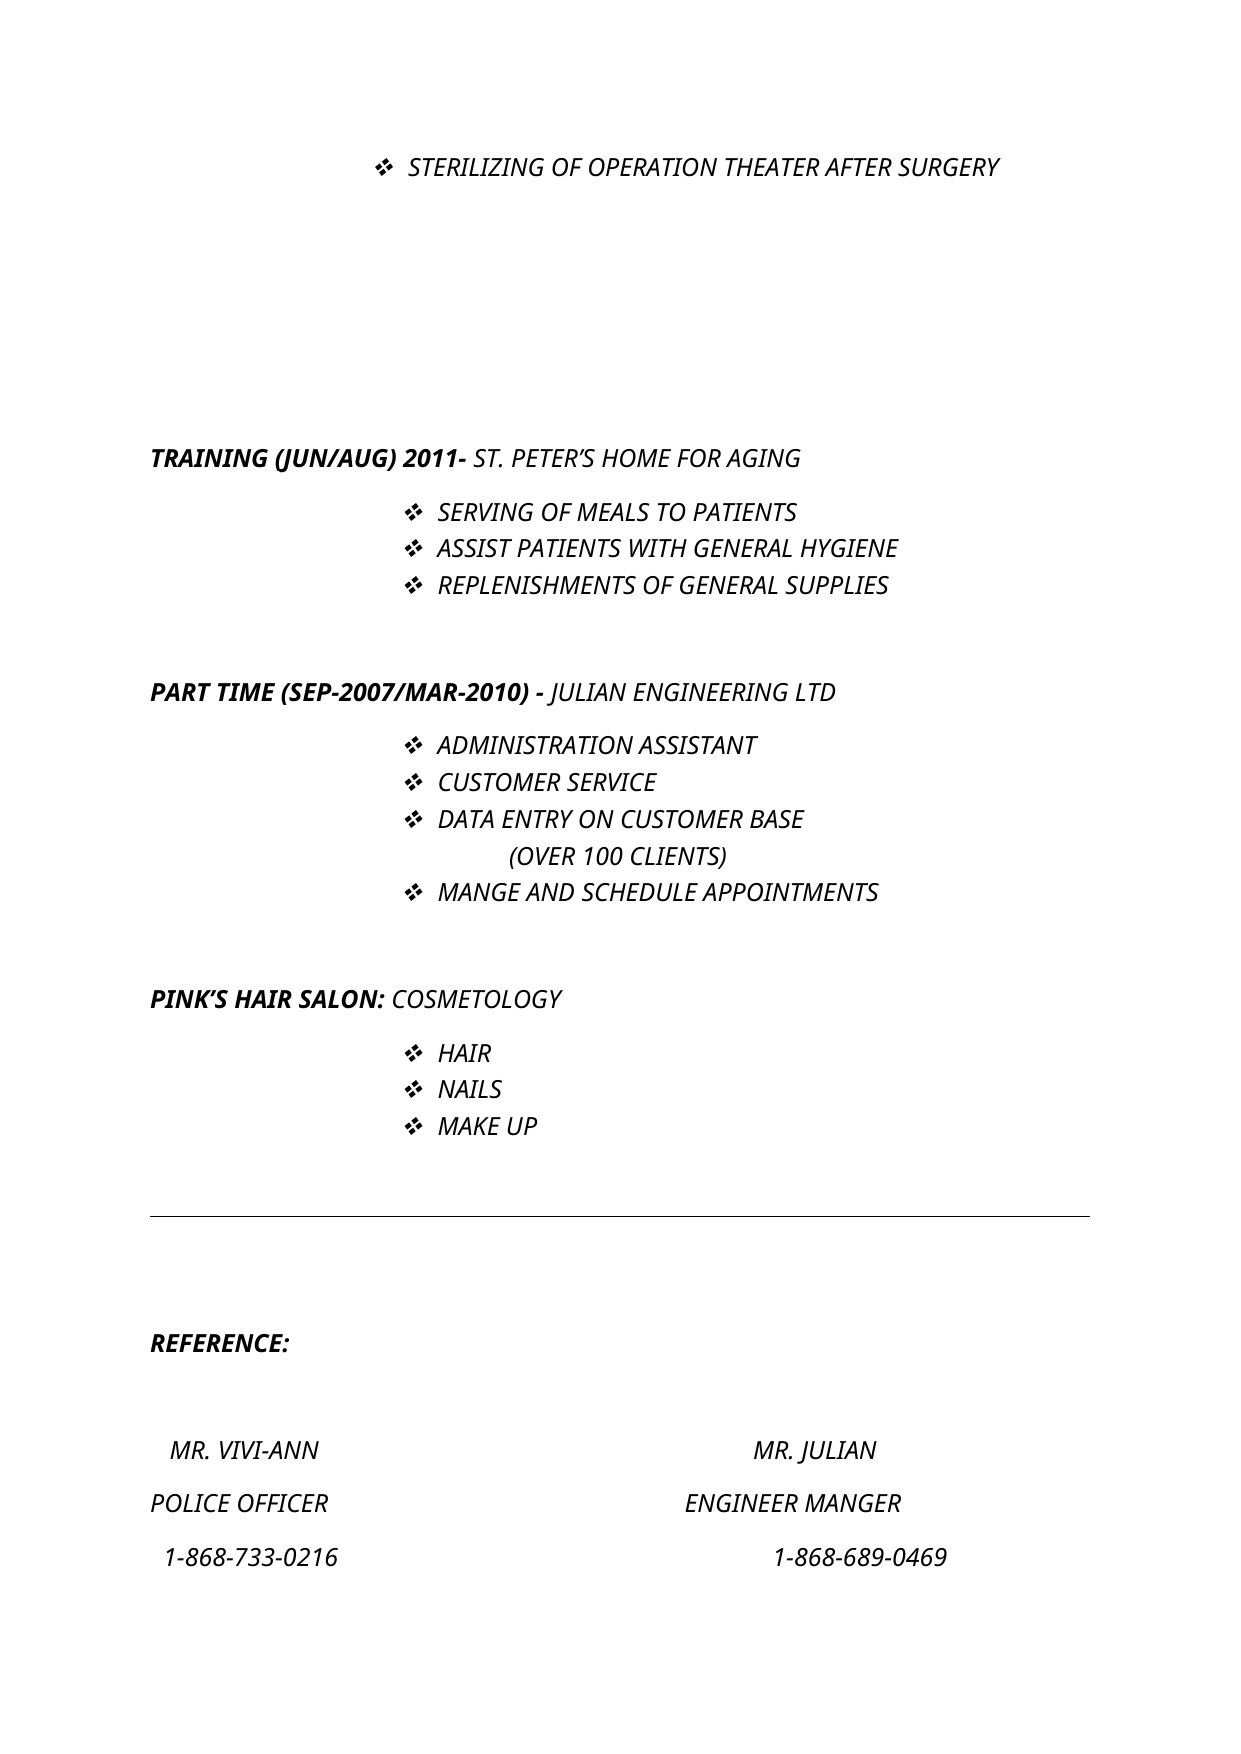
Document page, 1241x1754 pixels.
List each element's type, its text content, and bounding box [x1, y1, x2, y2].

list REPLENISHMENTS OF GENERAL SUPPLIES [400, 568, 1090, 602]
list STERILIZING OF OPERATION THEATER AFTER SURGERY [370, 150, 1090, 184]
list MANGE AND SCHEDULE APPOINTMENTS [400, 875, 1090, 909]
text PART TIME (SEP-2007/MAR-2010) - JULIAN ENGINEERING LTD [150, 674, 1090, 709]
text TRAINING (JUN/AUG) 2011- ST. PETER’S HOME FOR AGING [150, 441, 1090, 475]
list ASSIST PATIENTS WITH GENERAL HYGIENE [400, 531, 1090, 565]
text PINK’S HAIR SALON: COSMETOLOGY [150, 982, 1090, 1016]
text 1-868-733-0216 1-868-689-0469 [150, 1536, 1090, 1574]
text MR. VIVI-ANN MR. JULIAN [150, 1429, 1090, 1467]
text POLICE OFFICER ENGINEER MANGER [150, 1483, 1090, 1520]
list MAKE UP [400, 1109, 1090, 1143]
list DATA ENTRY ON CUSTOMER BASE [400, 802, 1090, 836]
list HAIR [400, 1035, 1090, 1069]
list (OVER 100 CLIENTS) [437, 838, 1090, 872]
list NAILS [400, 1072, 1090, 1106]
text REFERENCE: [150, 1323, 1090, 1360]
list SERVING OF MEALS TO PATIENTS [400, 494, 1090, 528]
list ADMINISTRATION ASSISTANT [400, 728, 1090, 762]
list CUSTOMER SERVICE [400, 765, 1090, 799]
